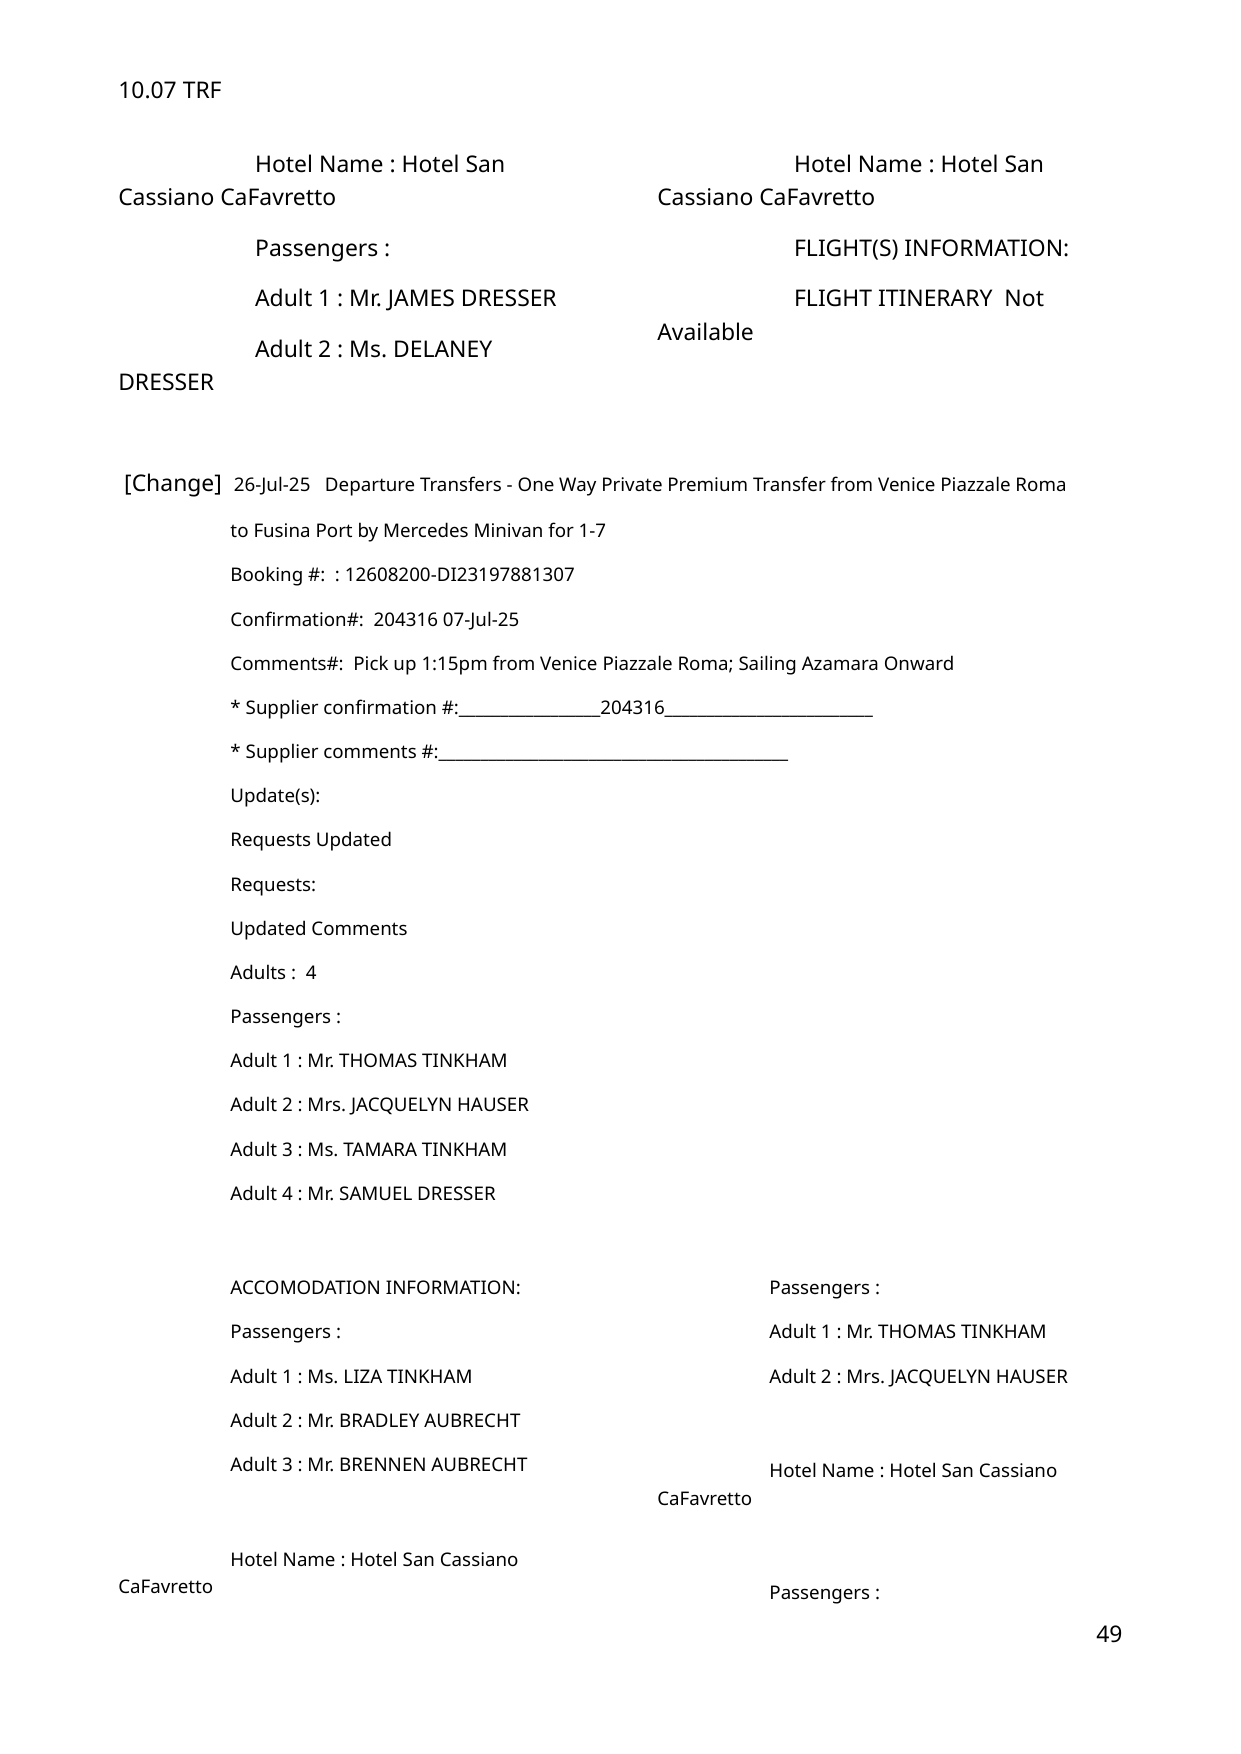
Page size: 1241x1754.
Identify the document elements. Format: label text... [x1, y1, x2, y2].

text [657, 148, 1122, 213]
text Adult 3 : Mr. BRENNEN AUBRECHT [118, 1451, 583, 1477]
text Booking #: : 12608200-DI23197881307 [118, 562, 1122, 587]
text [118, 148, 583, 213]
text Passengers : [657, 1580, 1122, 1605]
text * Supplier comments #:__________________________________________ [118, 738, 1122, 764]
text Adult 2 : Mrs. JACQUELYN HAUSER [657, 1363, 1122, 1388]
text FLIGHT(S) INFORMATION: [657, 232, 1122, 263]
text Passengers : [118, 232, 583, 263]
text Adults : 4 [118, 959, 1122, 985]
text Adult 3 : Ms. TAMARA TINKHAM [118, 1136, 1122, 1161]
text Adult 1 : Ms. LIZA TINKHAM [118, 1363, 583, 1388]
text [118, 1546, 583, 1599]
text Updated Comments [118, 915, 1122, 941]
text Adult 1 : Mr. JAMES DRESSER [118, 282, 583, 313]
text Adult 2 : Mr. BRADLEY AUBRECHT [118, 1407, 583, 1433]
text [657, 1458, 1122, 1511]
text * Supplier confirmation #:_________________204316_________________________ [118, 694, 1122, 720]
text ACCOMODATION INFORMATION: [118, 1275, 583, 1300]
text Update(s): [118, 783, 1122, 808]
text Comments#: Pick up 1:15pm from Venice Piazzale Roma; Sailing Azamara Onward [118, 650, 1122, 676]
text Passengers : [657, 1275, 1122, 1300]
text FLIGHT ITINERARY Not Available [657, 282, 1122, 347]
text to Fusina Port by Mercedes Minivan for 1-7 [118, 518, 1122, 543]
text Requests: [118, 871, 1122, 896]
text Adult 1 : Mr. THOMAS TINKHAM [657, 1319, 1122, 1344]
text Adult 2 : Mrs. JACQUELYN HAUSER [118, 1092, 1122, 1117]
text [Change] 26-Jul-25 Departure Transfers - One Way Private Premium Transfer from Venice Piazzale Roma [118, 467, 1122, 498]
text Adult 4 : Mr. SAMUEL DRESSER [118, 1180, 1122, 1206]
text Passengers : [118, 1003, 1122, 1029]
text Adult 1 : Mr. THOMAS TINKHAM [118, 1048, 1122, 1073]
text Adult 2 : Ms. DELANEY DRESSER [118, 333, 583, 398]
text Passengers : [118, 1319, 583, 1344]
text Confirmation#: 204316 07-Jul-25 [118, 606, 1122, 631]
text Requests Updated [118, 827, 1122, 852]
